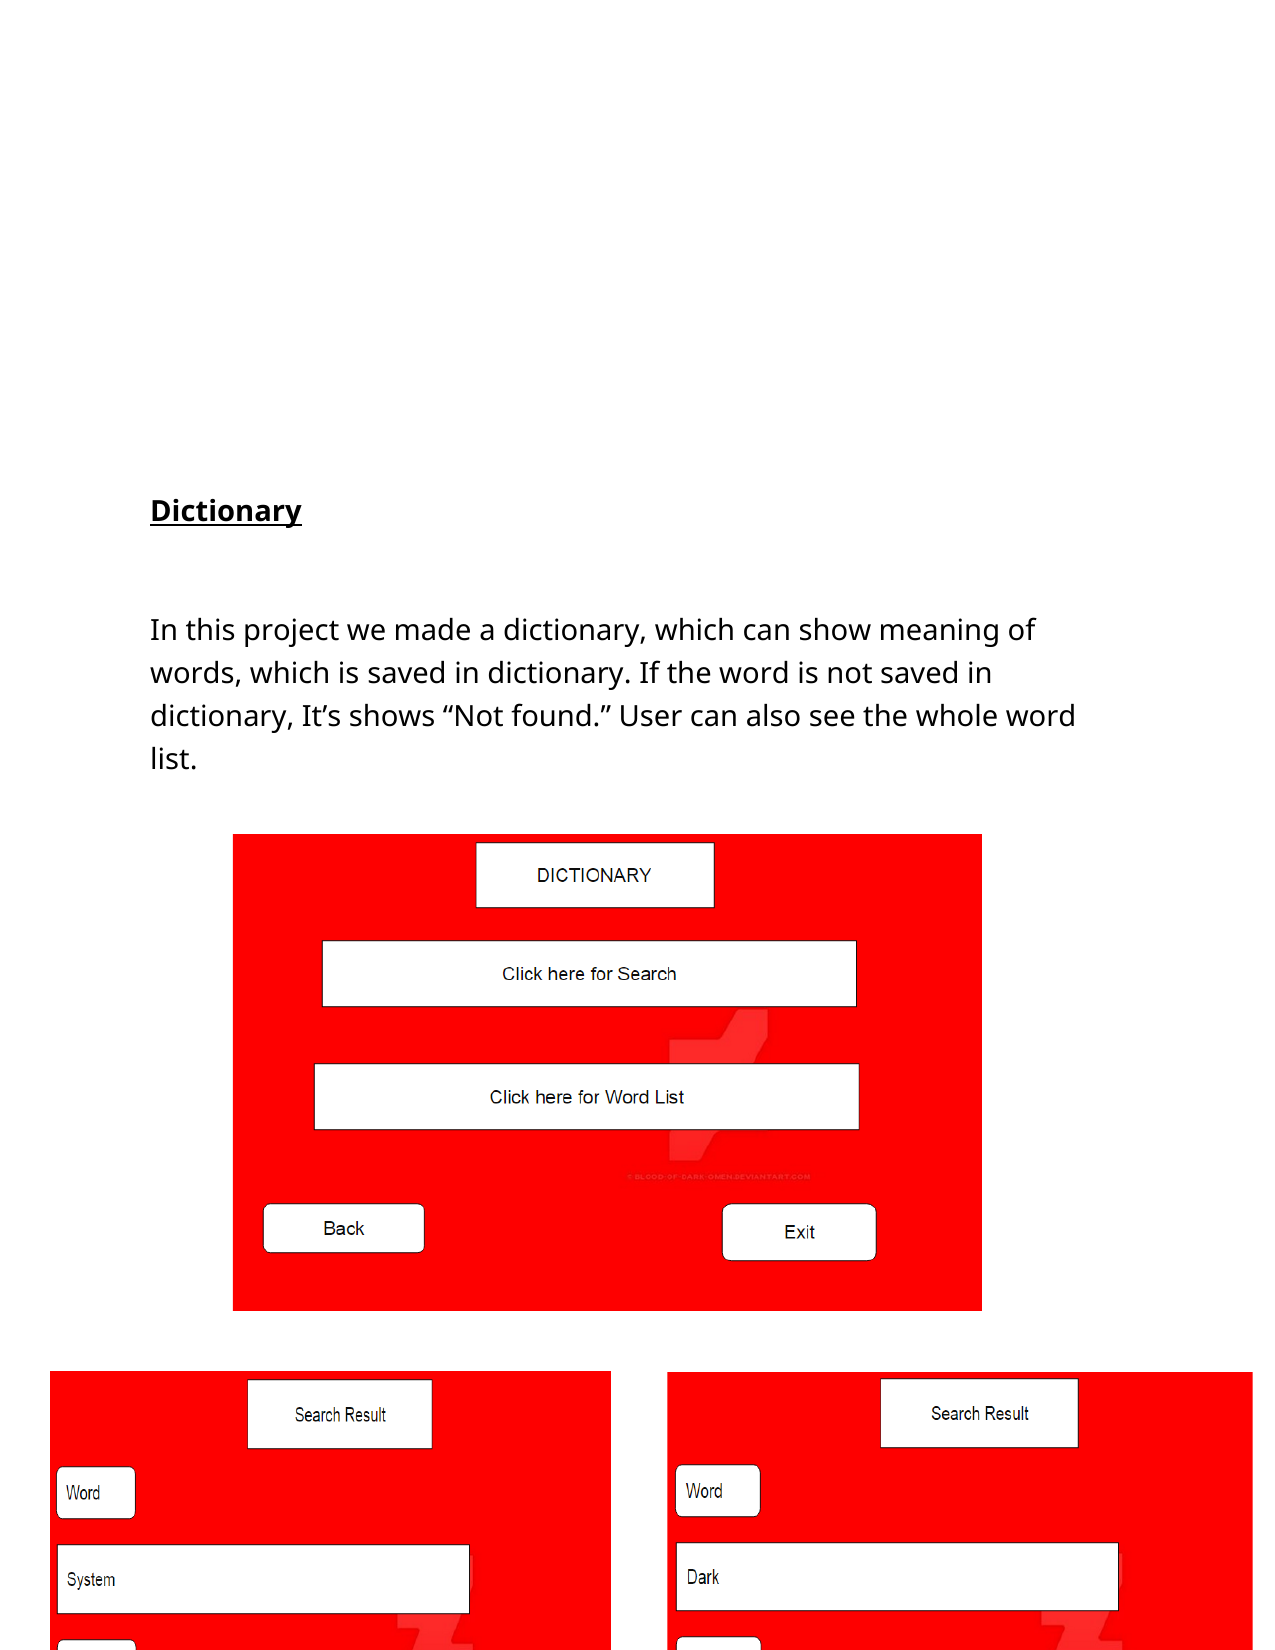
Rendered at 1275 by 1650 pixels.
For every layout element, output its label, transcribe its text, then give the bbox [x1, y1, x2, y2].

picture [667, 1372, 1253, 1650]
text In this project we made a dictionary, which can show meaning of words, which is saved in dictionary. If the word is not saved in dictionary, It’s shows “Not found.” User can also see the whole word list. [150, 610, 1125, 778]
picture [50, 1371, 611, 1650]
picture [232, 834, 982, 1311]
text Dictionary [150, 491, 1125, 530]
